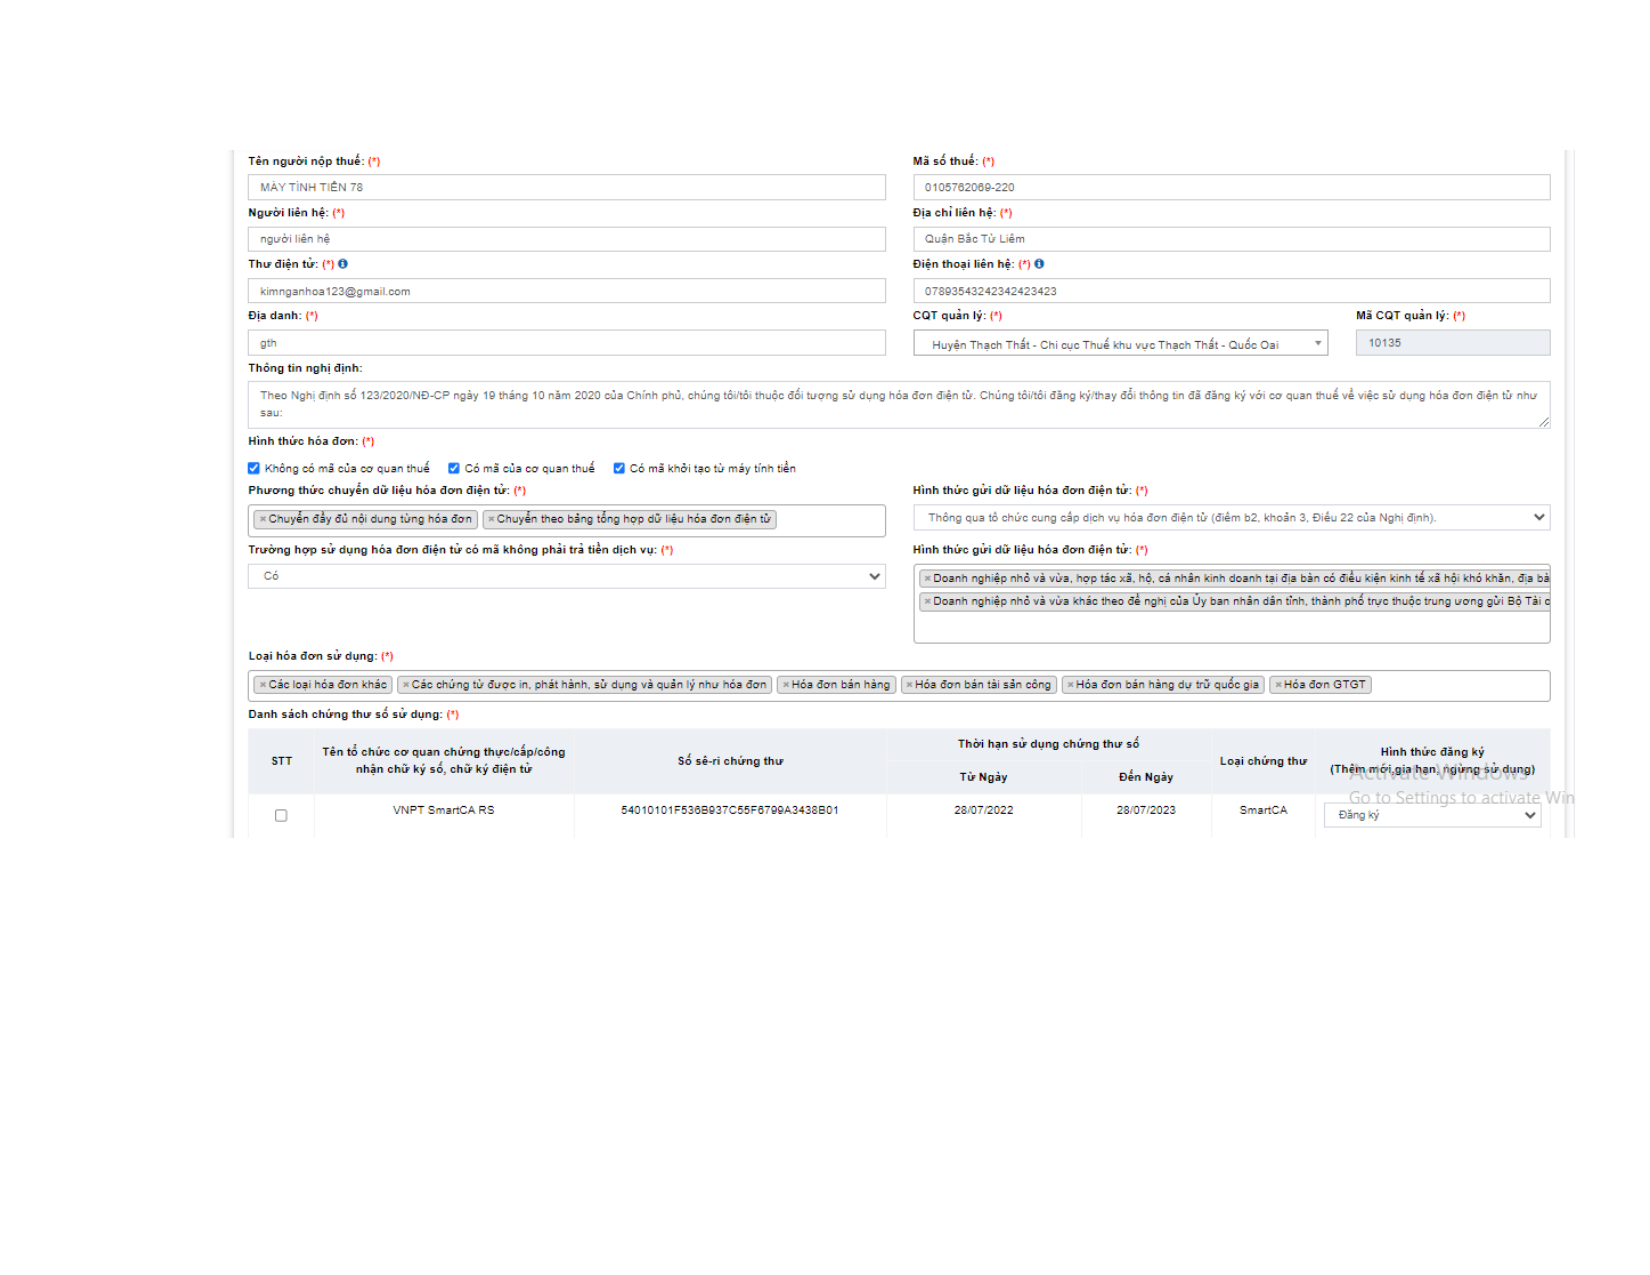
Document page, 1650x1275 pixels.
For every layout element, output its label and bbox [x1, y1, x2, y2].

picture [225, 150, 1575, 838]
